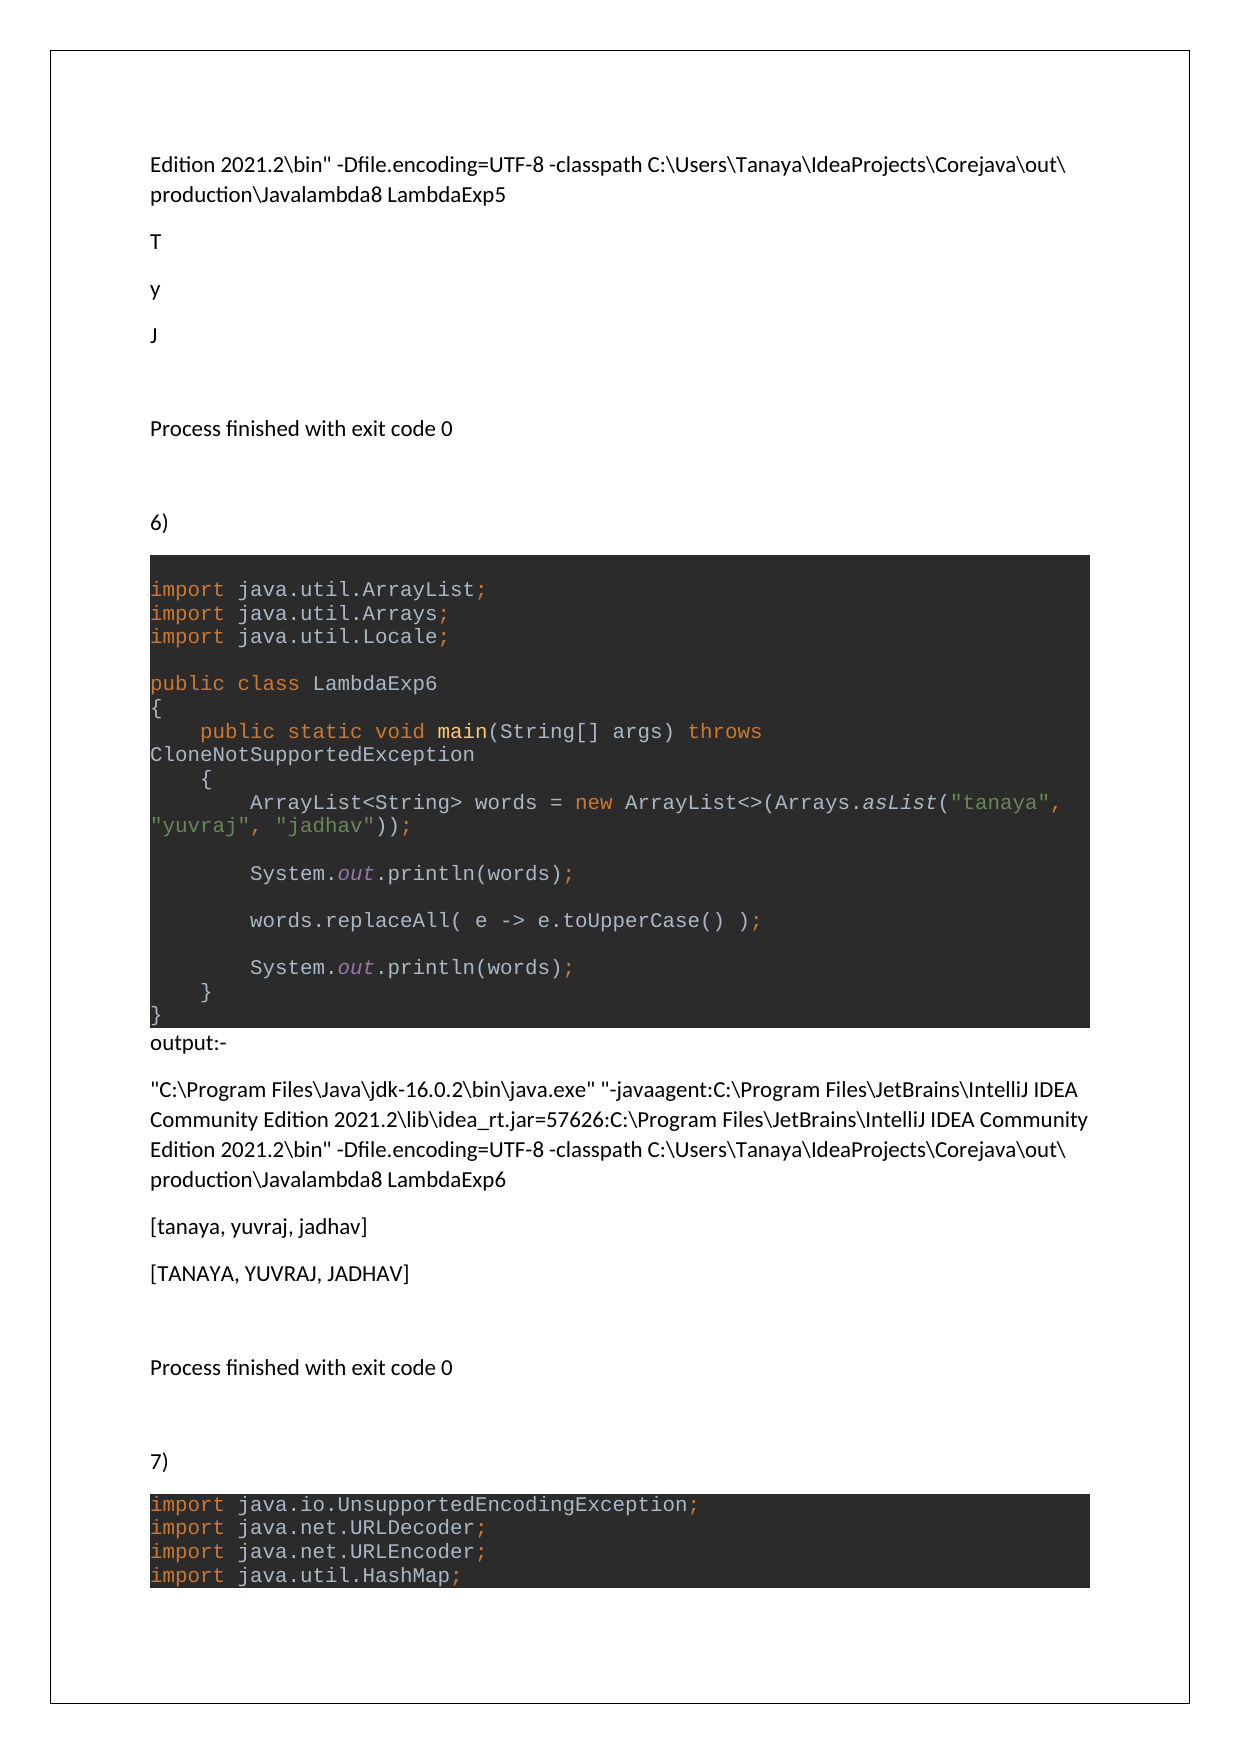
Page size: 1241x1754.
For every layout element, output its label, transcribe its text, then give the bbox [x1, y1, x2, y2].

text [150, 150, 1090, 208]
text 6) [150, 508, 1090, 536]
text T [150, 227, 1090, 255]
text Process finished with exit code 0 [150, 414, 1090, 443]
text [tanaya, yuvraj, jadhav] [150, 1212, 1090, 1241]
text import java.util.ArrayList; import java.util.Arrays; import java.util.Locale; public class LambdaExp6 { public static void main(String[] args) throws CloneNotSupportedException { ArrayList<String> words = new ArrayList<>(Arrays.asList("tanaya", "yuvraj", "jadhav")); System.out.println(words); words.replaceAll( e -> e.toUpperCase() ); System.out.println(words); } } [150, 555, 1090, 1028]
text [TANAYA, YUVRAJ, JADHAV] [150, 1259, 1090, 1287]
text output:- [150, 1028, 1090, 1056]
text Process finished with exit code 0 [150, 1353, 1090, 1381]
text 7) [150, 1447, 1090, 1475]
text J [150, 321, 1090, 349]
text y [150, 274, 1090, 302]
text "C:\Program Files\Java\jdk-16.0.2\bin\java.exe" "-javaagent:C:\Program Files\JetBrains\IntelliJ IDEA Community Edition 2021.2\lib\idea_rt.jar=57626:C:\Program Files\JetBrains\IntelliJ IDEA Community Edition 2021.2\bin" -Dfile.encoding=UTF-8 -classpath C:\Users\Tanaya\IdeaProjects\Corejava\out\production\Javalambda8 LambdaExp6 [150, 1075, 1090, 1194]
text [150, 1494, 1090, 1588]
